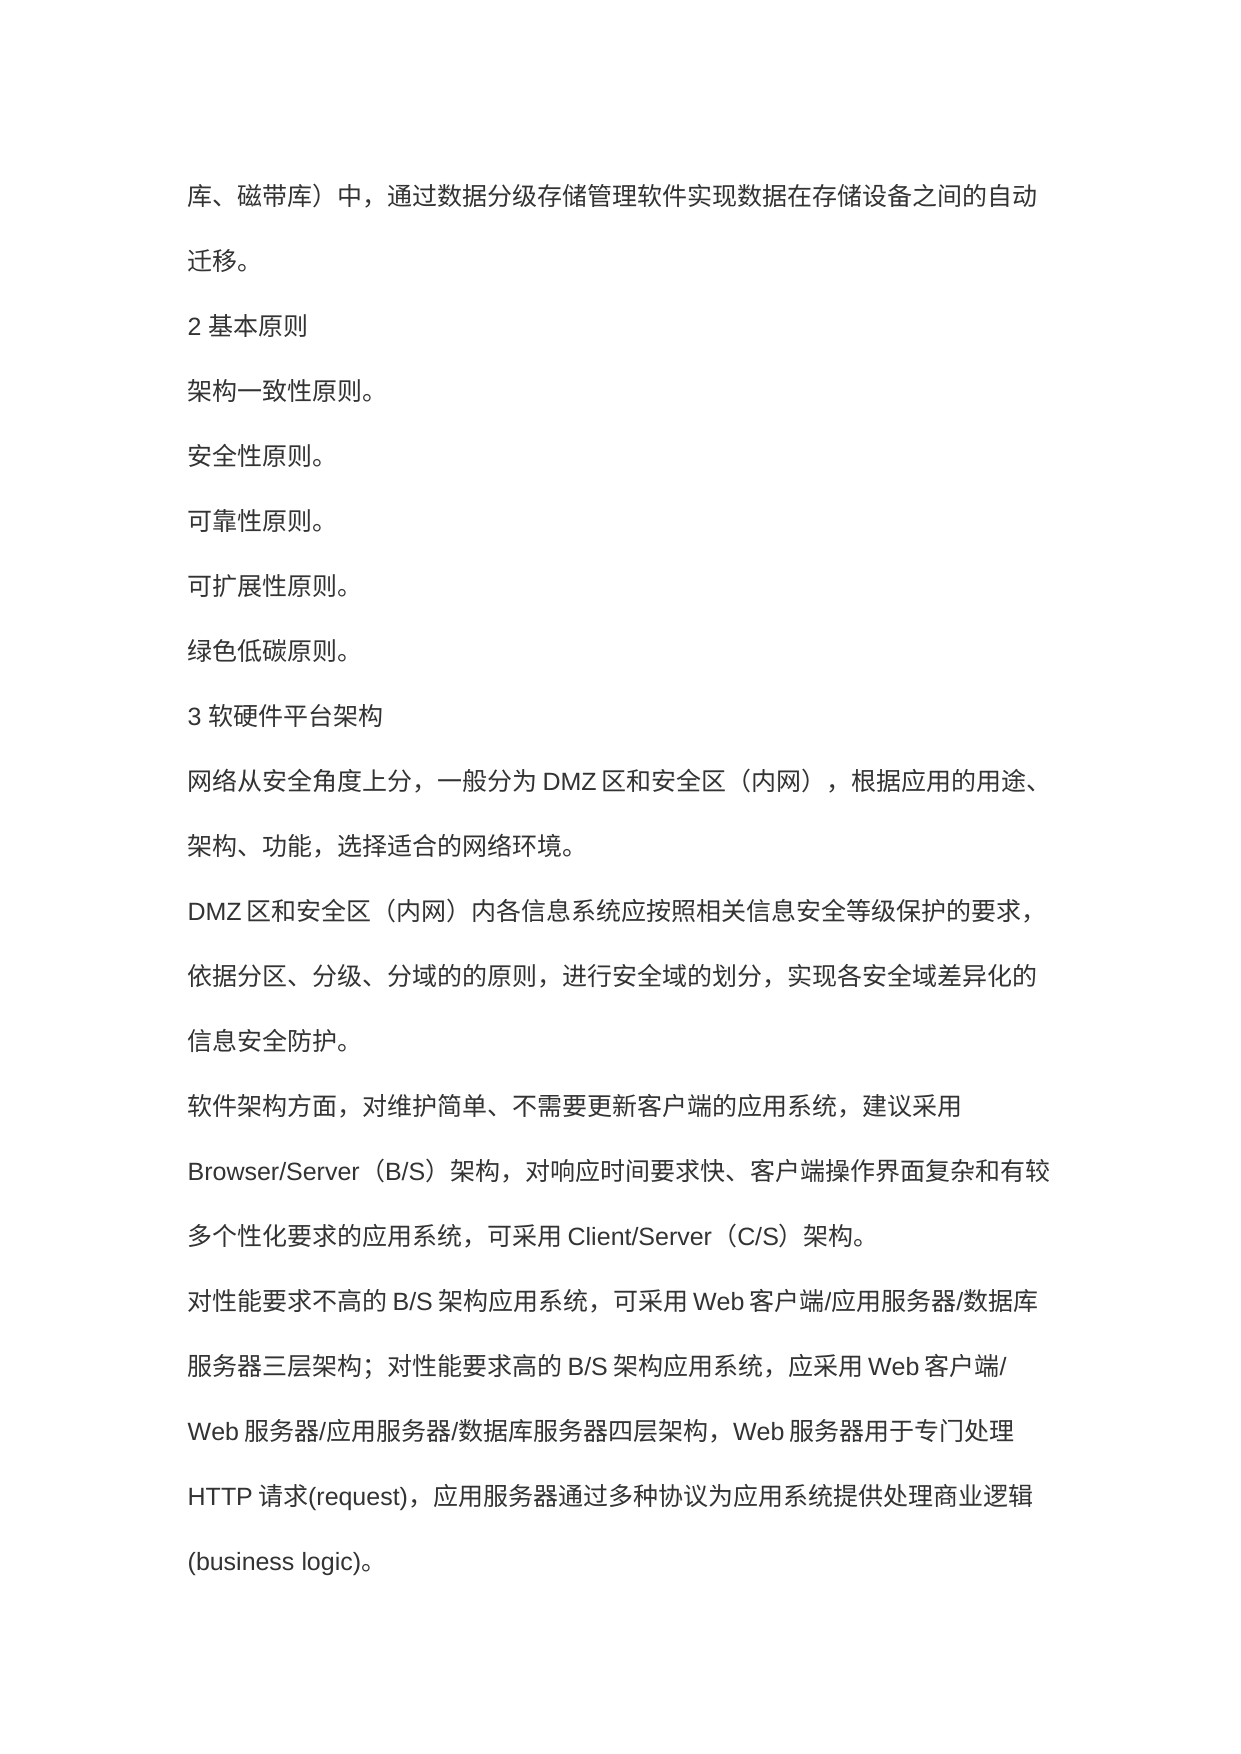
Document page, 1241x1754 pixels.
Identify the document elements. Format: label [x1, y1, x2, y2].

text [187, 162, 1053, 1592]
